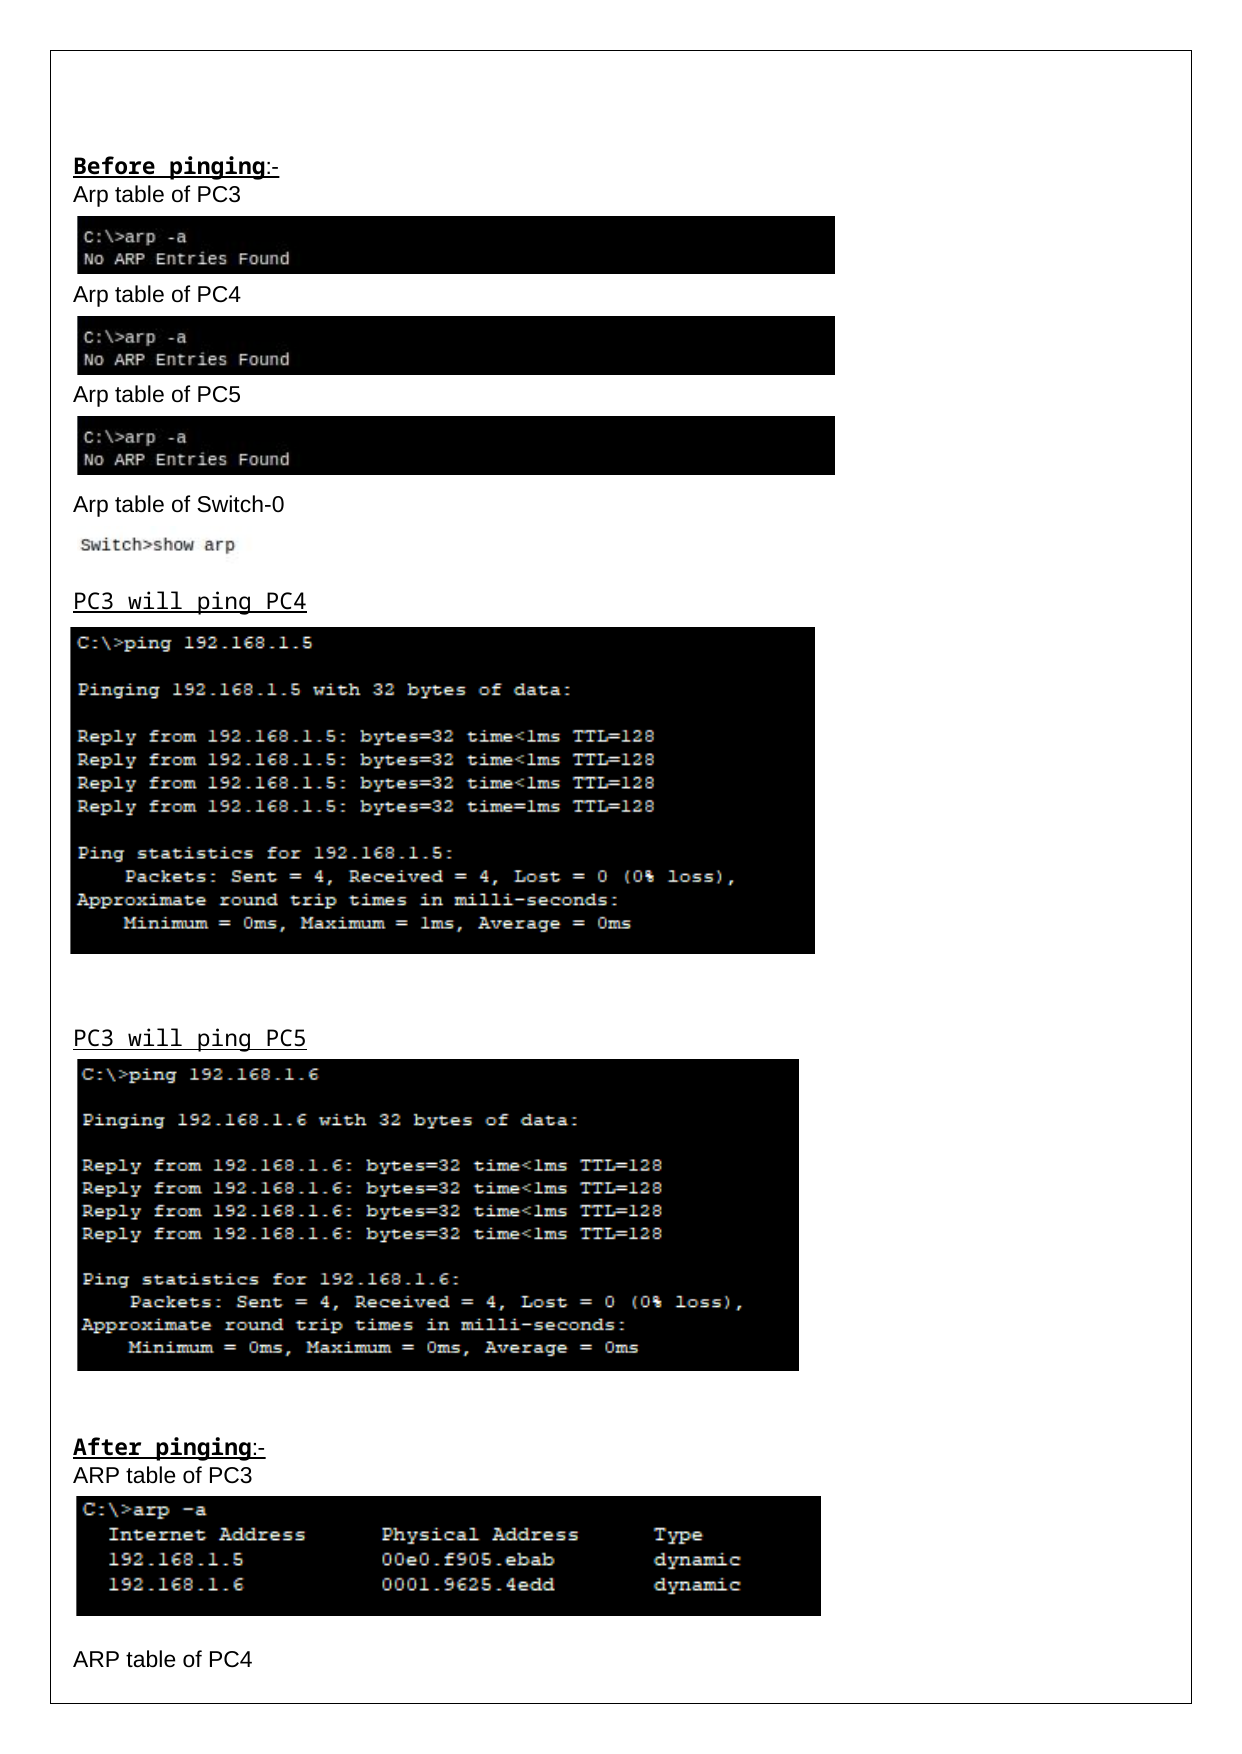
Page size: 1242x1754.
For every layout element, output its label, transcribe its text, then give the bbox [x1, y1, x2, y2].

text Arp table of Switch-0 [73, 491, 1123, 517]
text After pinging:- [73, 1431, 1123, 1462]
picture [77, 416, 835, 475]
picture [76, 1496, 821, 1616]
picture [77, 526, 854, 567]
picture [77, 216, 835, 274]
text ARP table of PC3 [73, 1462, 1123, 1488]
text Before pinging:- [73, 150, 1123, 181]
picture [77, 316, 835, 375]
text Arp table of PC3 [73, 181, 1123, 208]
picture [77, 1059, 799, 1371]
text PC3 will ping PC4 [73, 585, 1123, 616]
picture [69, 627, 815, 954]
text PC3 will ping PC5 [73, 1022, 1123, 1053]
text Arp table of PC4 [73, 281, 1123, 308]
text ARP table of PC4 [73, 1646, 1123, 1673]
text Arp table of PC5 [73, 381, 1123, 408]
